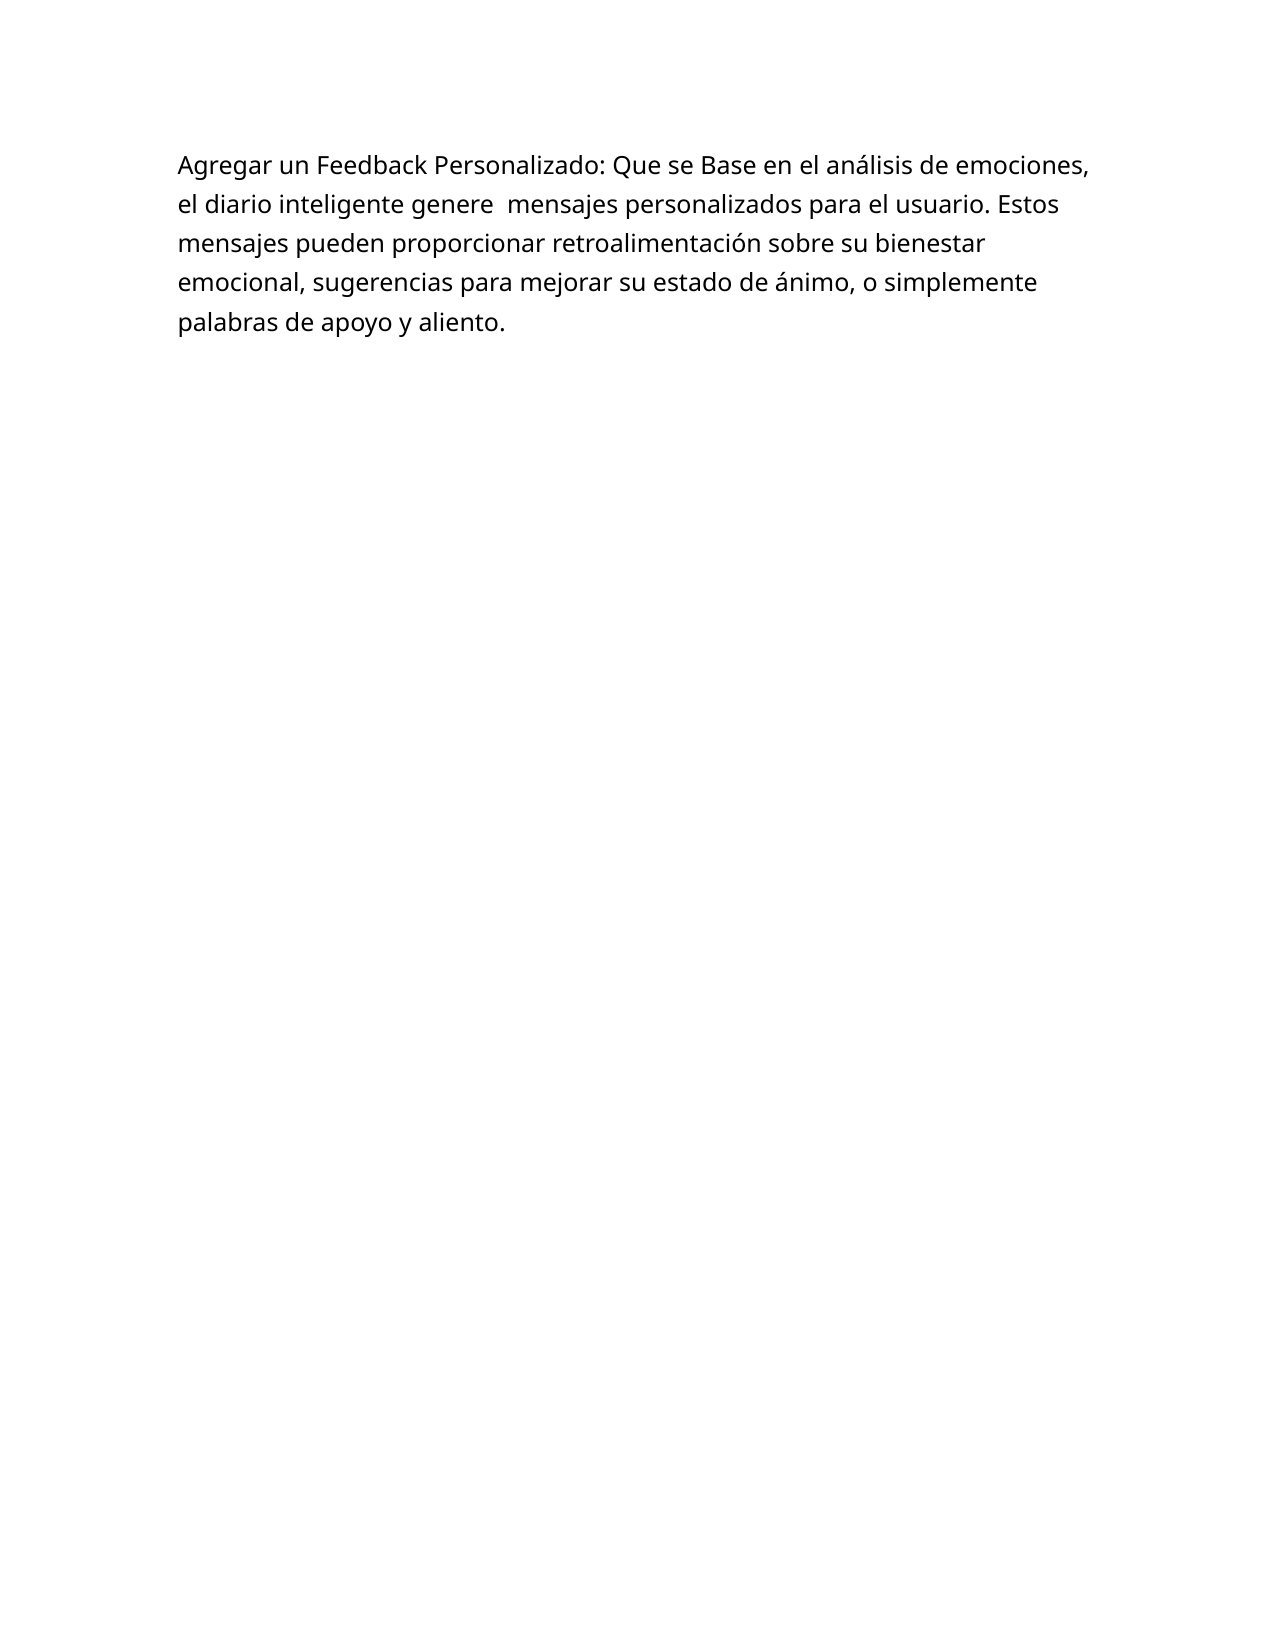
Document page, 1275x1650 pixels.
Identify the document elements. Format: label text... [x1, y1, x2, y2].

text Agregar un Feedback Personalizado: Que se Base en el análisis de emociones, el diario inteligente genere mensajes personalizados para el usuario. Estos mensajes pueden proporcionar retroalimentación sobre su bienestar emocional, sugerencias para mejorar su estado de ánimo, o simplemente palabras de apoyo y aliento. [177, 148, 1098, 338]
